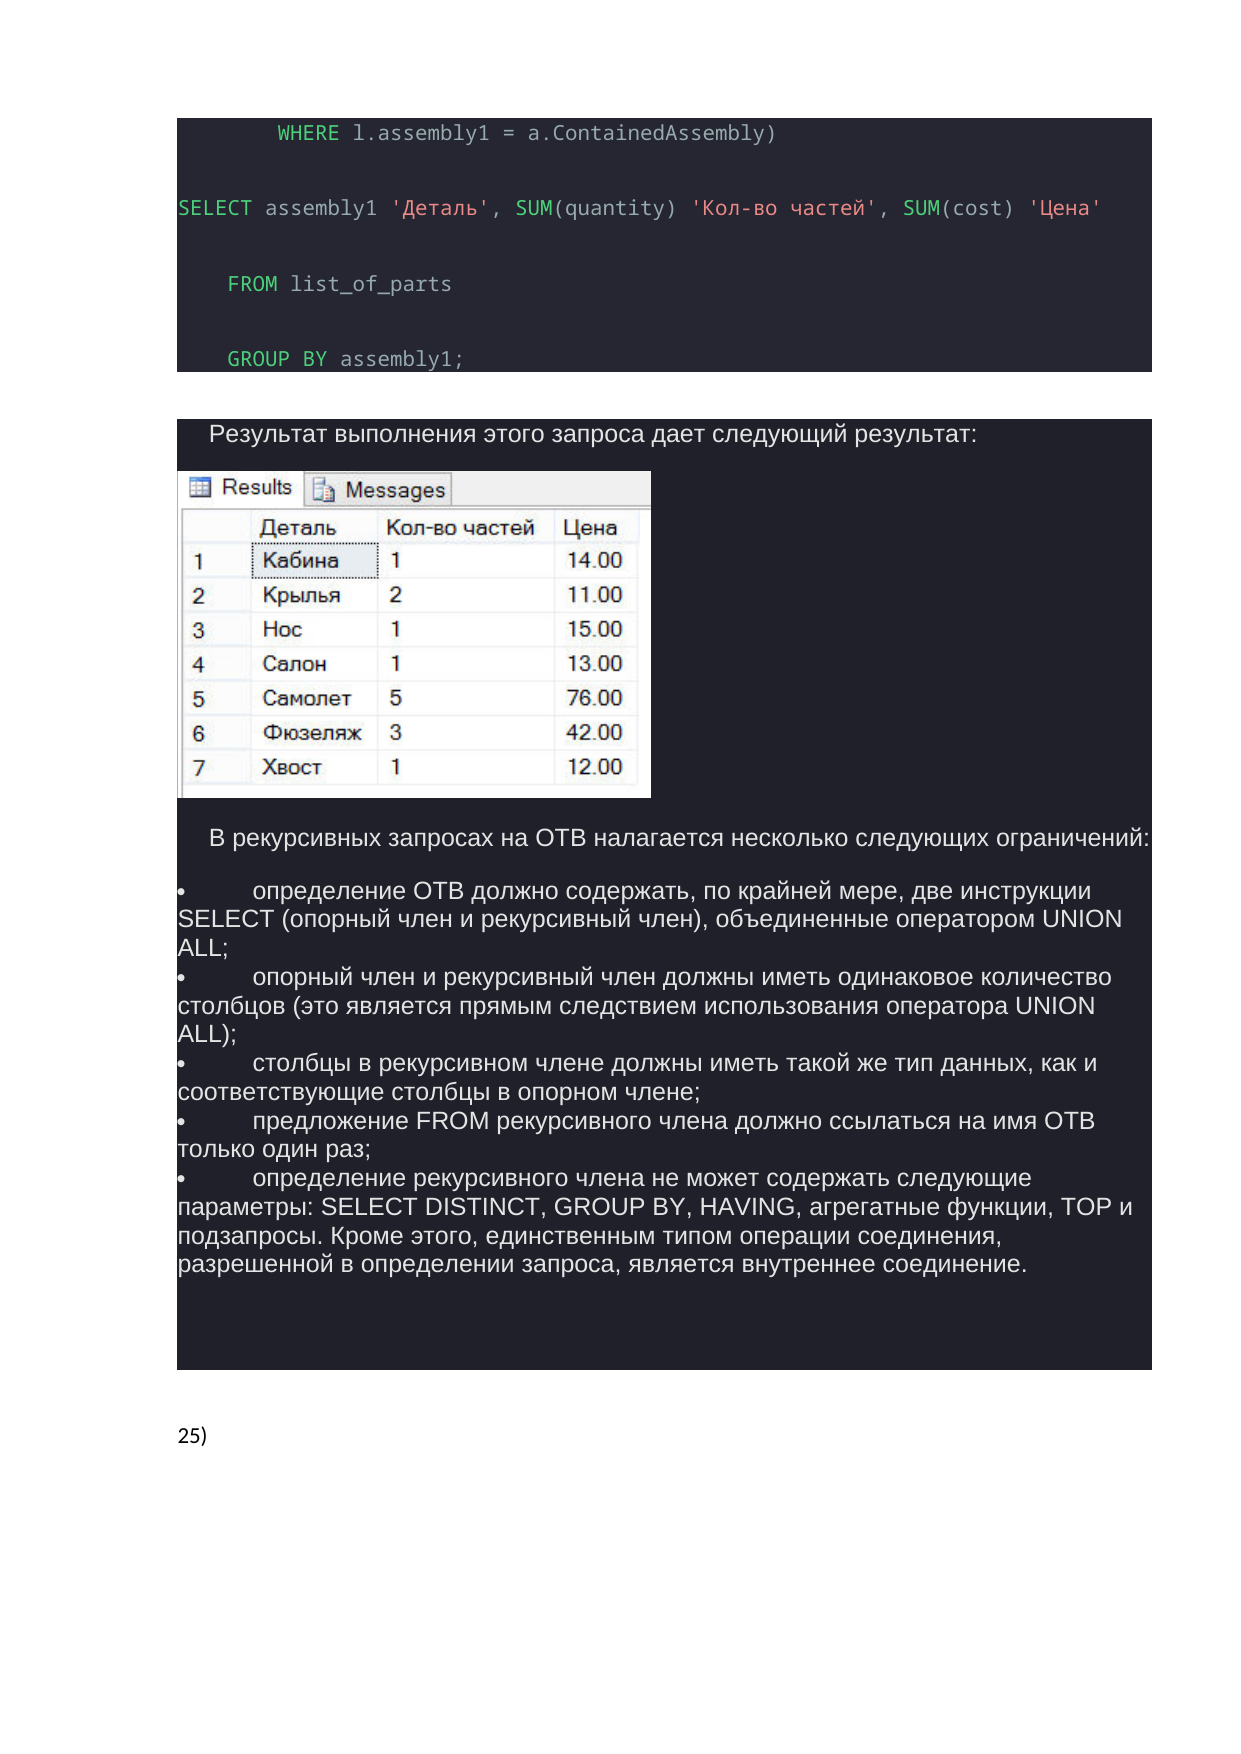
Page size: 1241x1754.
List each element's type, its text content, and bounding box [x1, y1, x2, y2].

text В рекурсивных запросах на OTB налагается несколько следующих ограничений: [177, 823, 1152, 852]
list предложение FROM рекурсивного члена должно ссылаться на имя OTB только один раз; [177, 1106, 1152, 1163]
picture [177, 471, 651, 798]
text Результат выполнения этого запроса дает следующий результат: [177, 419, 1152, 448]
text FROM list_of_parts [177, 269, 1152, 297]
text GROUP BY assembly1; [177, 344, 1152, 372]
list определение OTB должно содержать, по крайней мере, две инструкции SELECT (опорный член и рекурсивный член), объединенные оператором UNION ALL; [177, 876, 1152, 962]
list опорный член и рекурсивный член должны иметь одинаковое количество столбцов (это является прямым следствием использования оператора UNION ALL); [177, 962, 1152, 1048]
text SELECT assembly1 'Деталь', SUM(quantity) 'Кол-во частей', SUM(cost) 'Цена' [177, 193, 1152, 222]
text 25) [177, 1421, 1152, 1449]
list столбцы в рекурсивном члене должны иметь такой же тип данных, как и соответствующие столбцы в опорном члене; [177, 1048, 1152, 1106]
list определение рекурсивного члена не может содержать следующие параметры: SELECT DISTINCT, GROUP BY, HAVING, агрегатные функции, TOP и подзапросы. Кроме этого, единственным типом операции соединения, разрешенной в определении запроса, является внутреннее соединение. [177, 1163, 1152, 1278]
text WHERE l.assembly1 = a.ContainedAssembly) [177, 118, 1152, 147]
